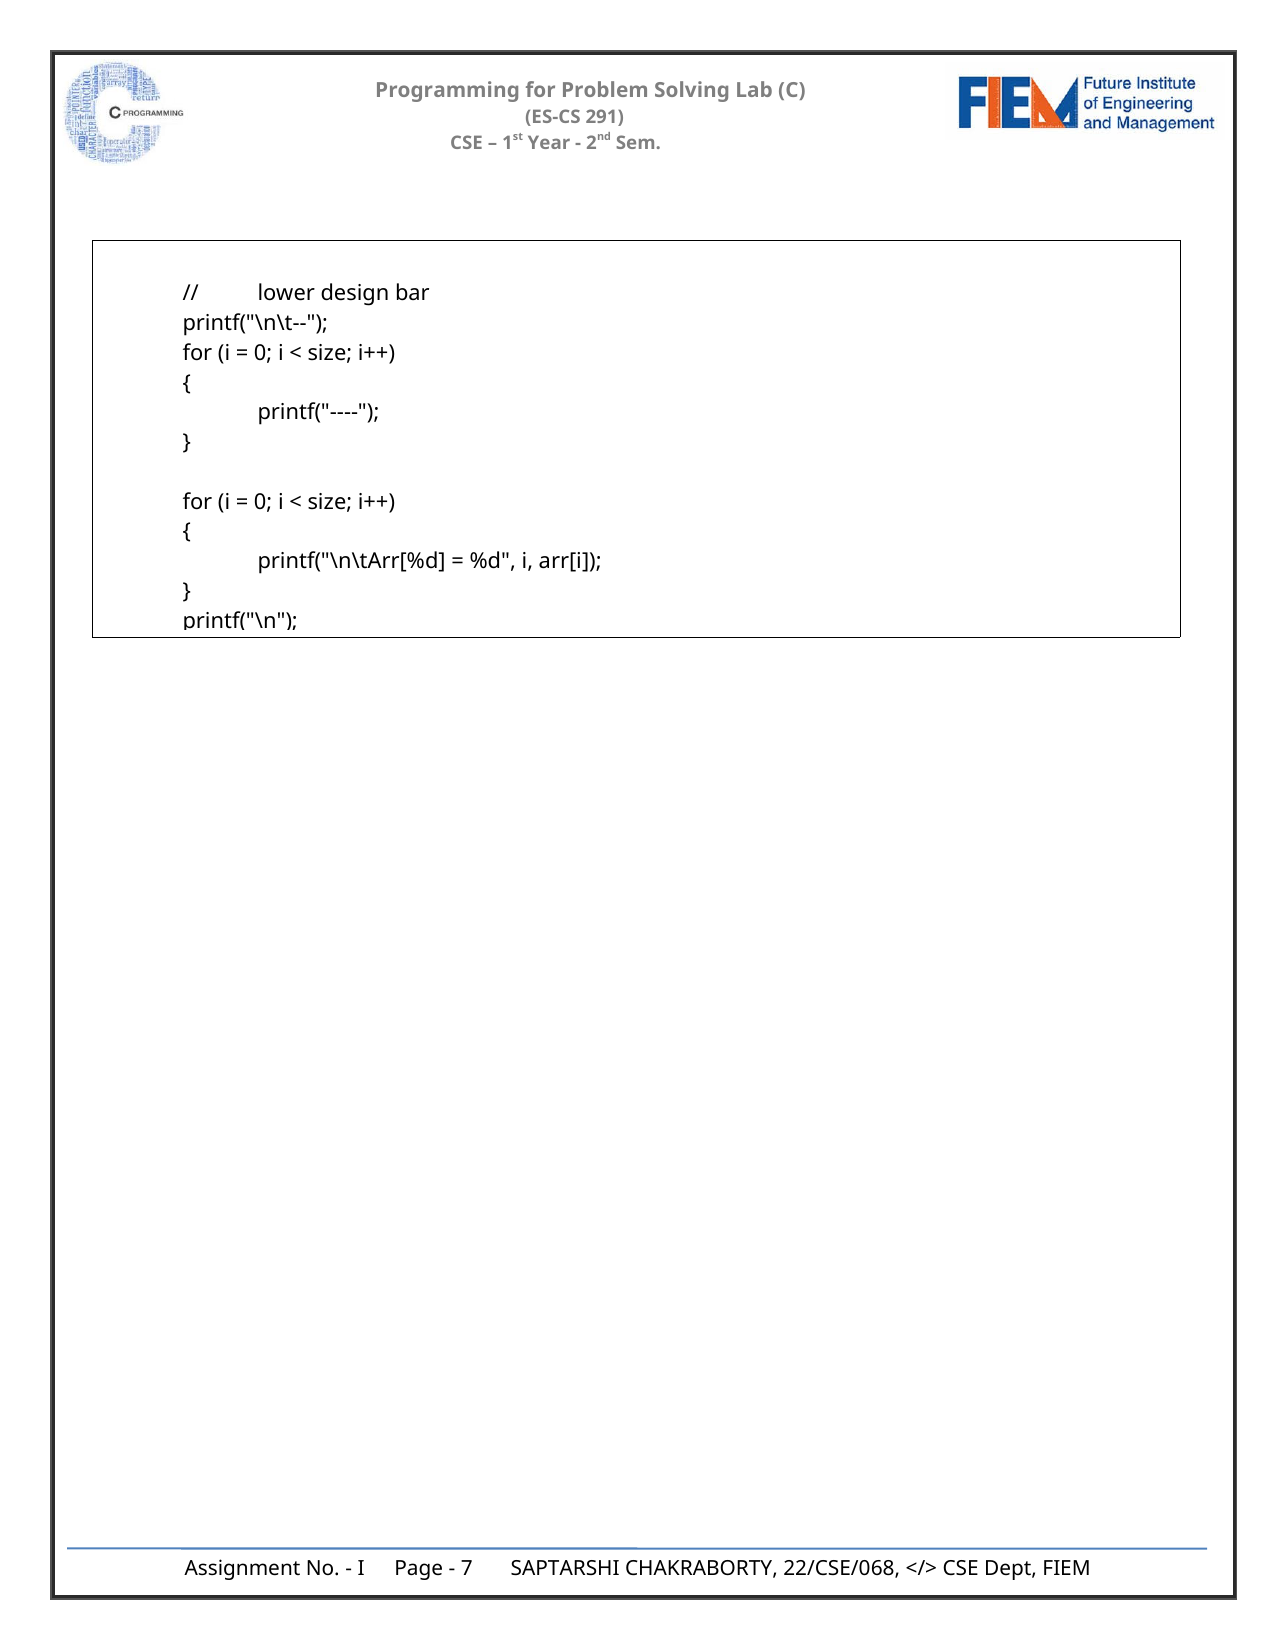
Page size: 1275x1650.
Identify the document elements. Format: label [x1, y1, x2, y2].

picture [62, 59, 188, 166]
picture [945, 56, 1225, 146]
